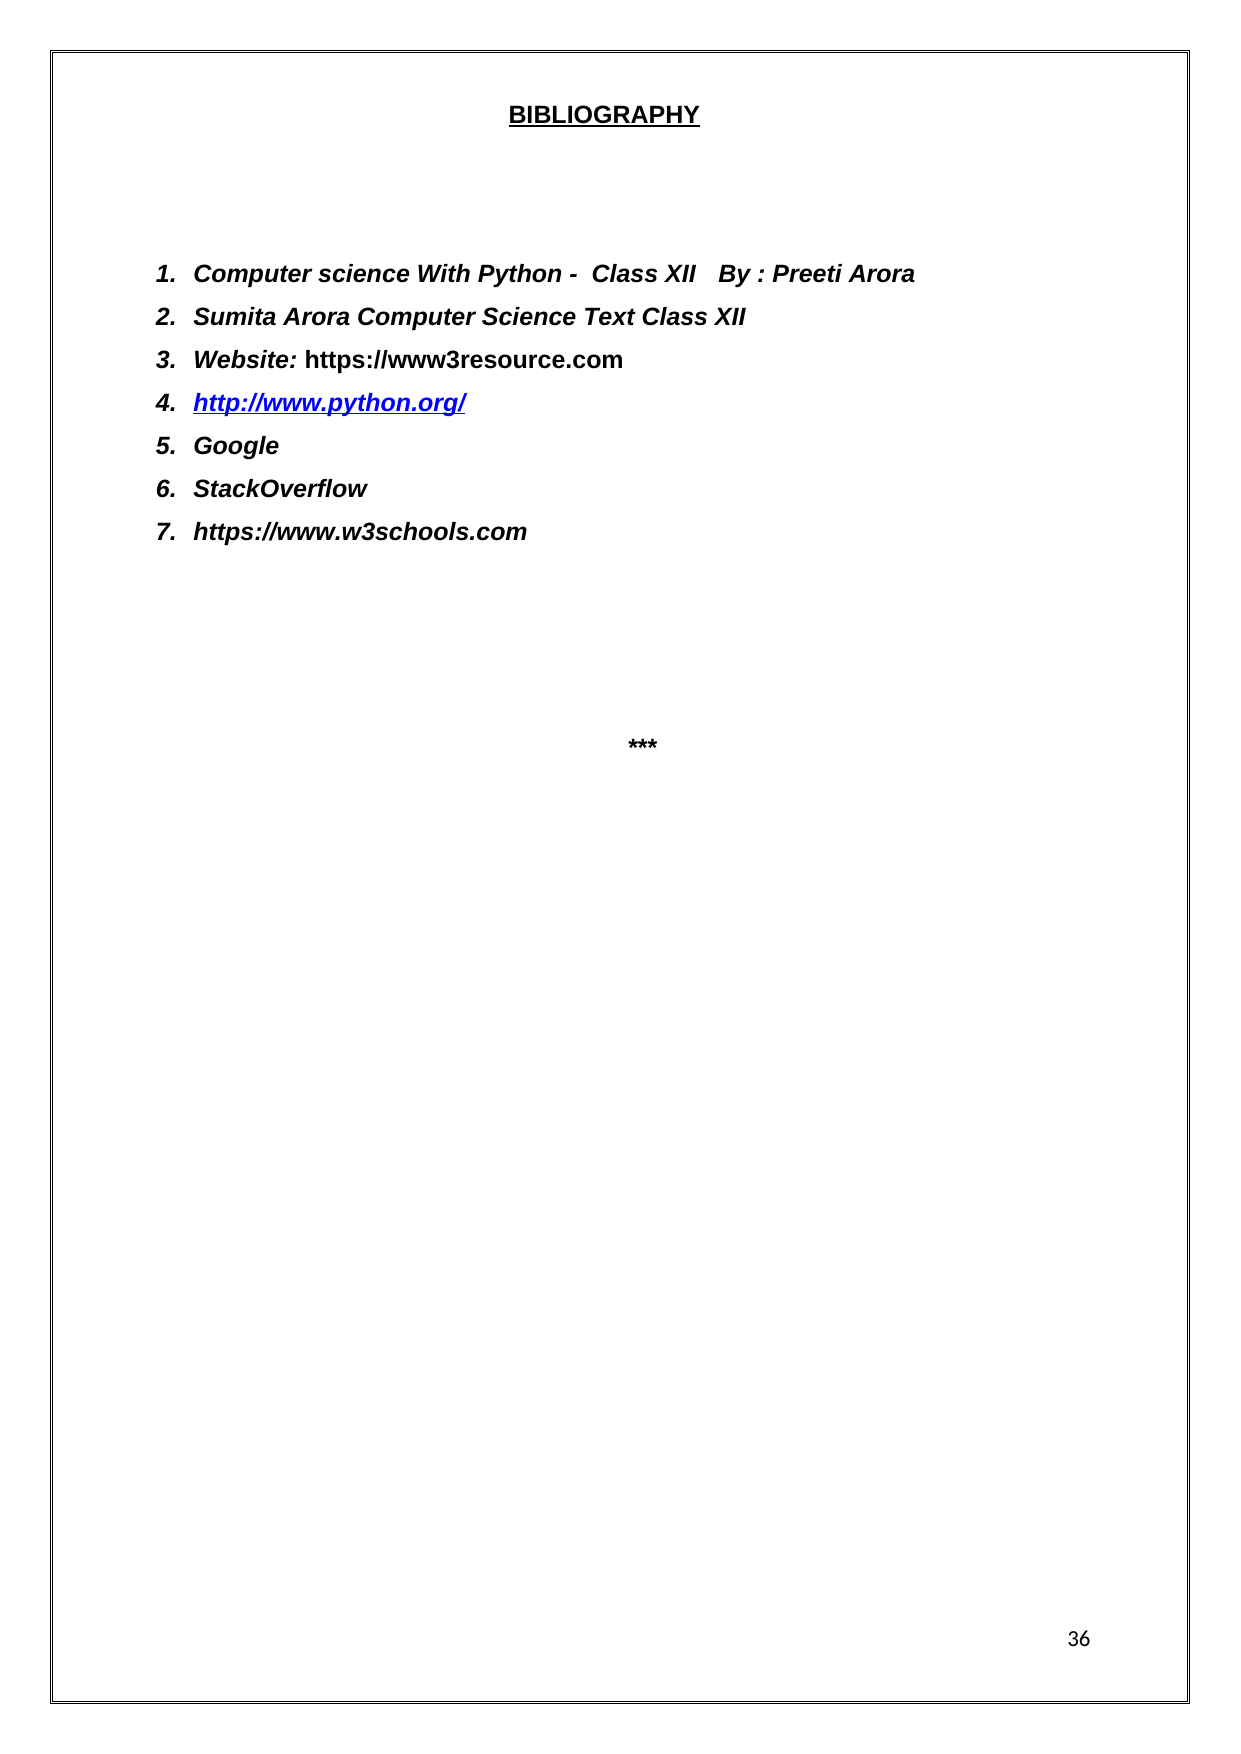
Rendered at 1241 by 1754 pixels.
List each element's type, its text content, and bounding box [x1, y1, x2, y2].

text BIBLIOGRAPHY [118, 100, 1090, 129]
list *** [193, 733, 1090, 762]
list Website: https://www3resource.com [156, 345, 1090, 373]
list Google [156, 431, 1090, 460]
list http://www.python.org/ [156, 388, 1090, 417]
list StackOverflow [156, 474, 1090, 503]
list https://www.w3schools.com [156, 517, 1090, 546]
list Computer science With Python - Class XII By : Preeti Arora [156, 258, 1090, 287]
list Sumita Arora Computer Science Text Class XII [156, 302, 1090, 330]
